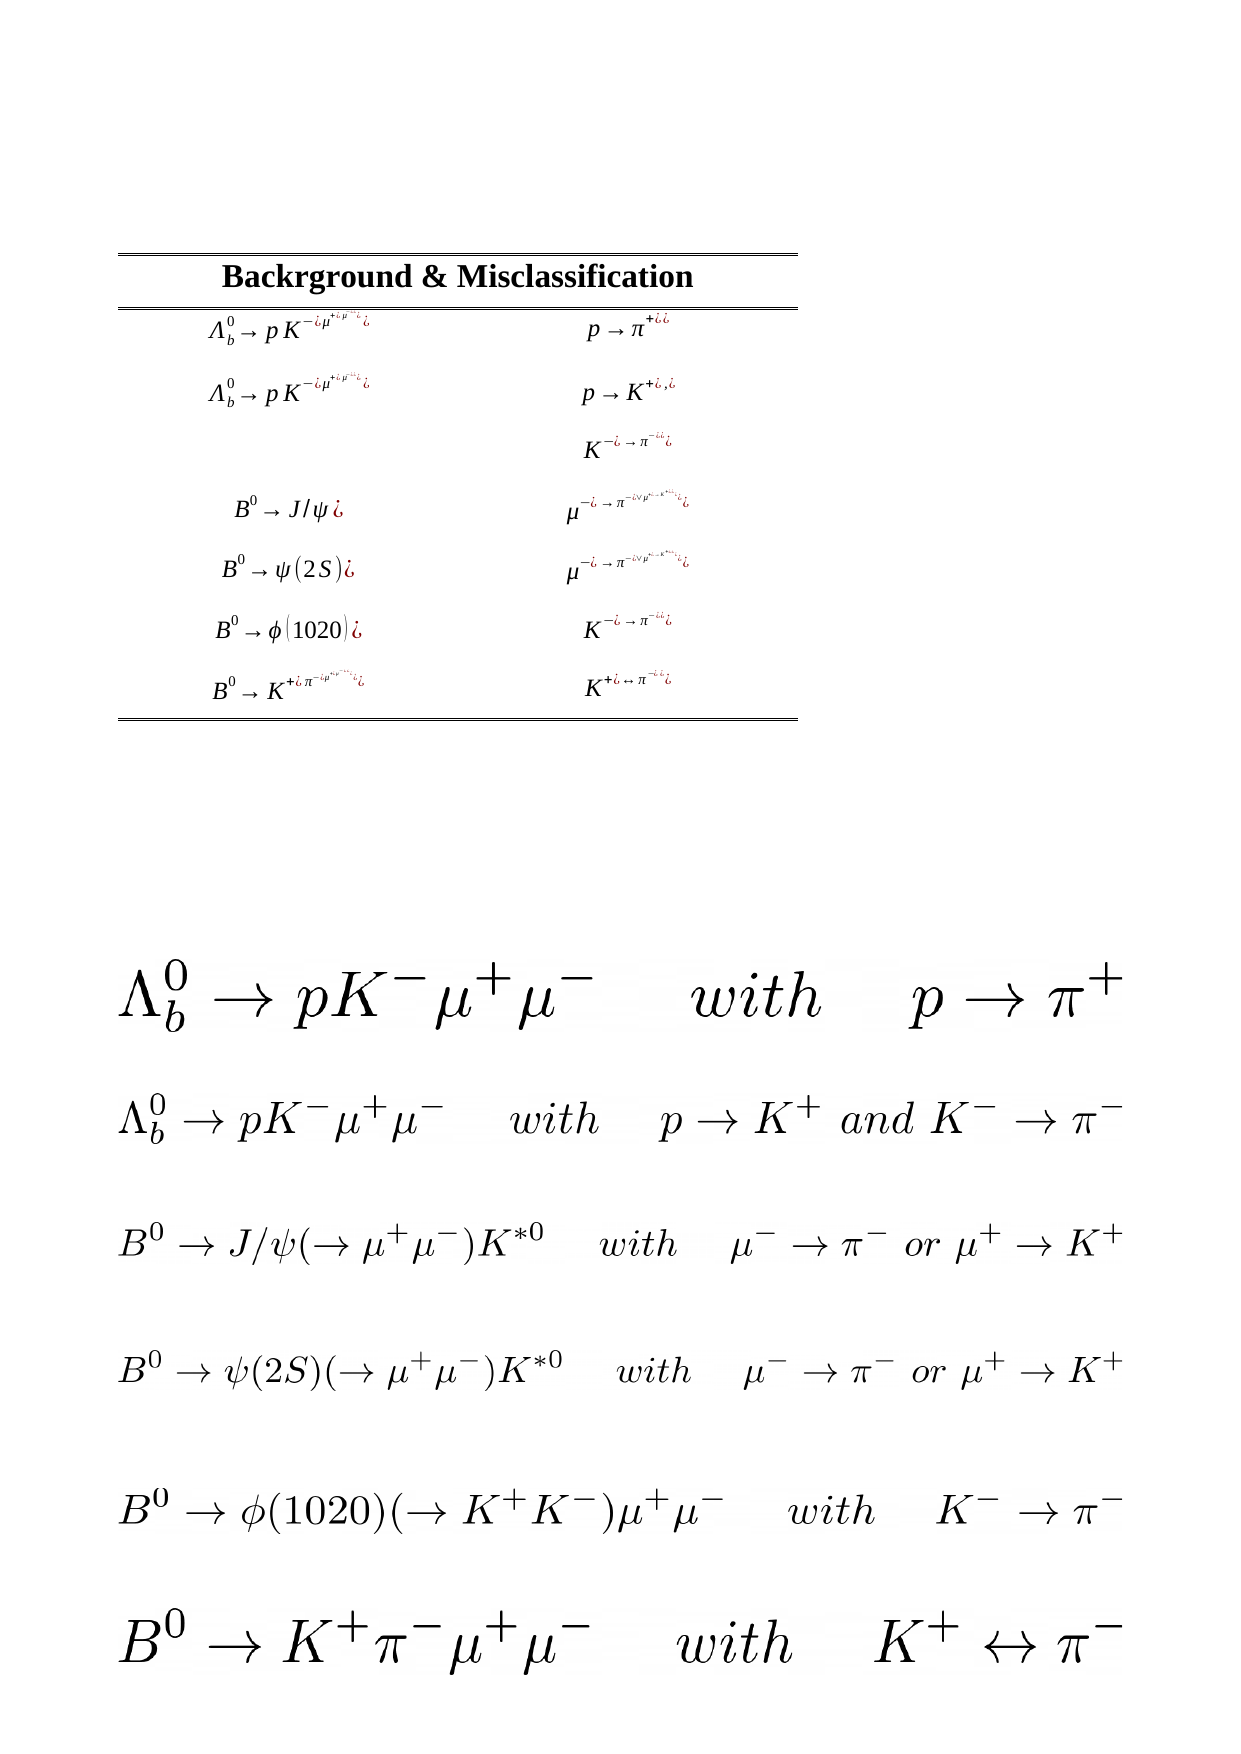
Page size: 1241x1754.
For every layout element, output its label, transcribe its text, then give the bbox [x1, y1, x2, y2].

table_cell [118, 550, 458, 611]
table_cell [118, 373, 458, 490]
table_cell [118, 611, 458, 669]
picture [118, 1093, 1123, 1144]
table_cell [118, 670, 458, 717]
picture [118, 1488, 1123, 1534]
picture [118, 959, 1123, 1032]
picture [118, 1350, 1123, 1391]
picture [118, 1608, 1123, 1675]
table_cell [118, 310, 458, 373]
table_header Backrground & Misclassification [118, 256, 797, 307]
table_cell [118, 490, 458, 550]
table_cell [458, 310, 797, 373]
table_cell [458, 373, 797, 490]
table_cell [458, 611, 797, 669]
table_cell [458, 550, 797, 611]
table_cell [458, 490, 797, 550]
picture [118, 1222, 1123, 1265]
table_cell [458, 670, 797, 717]
